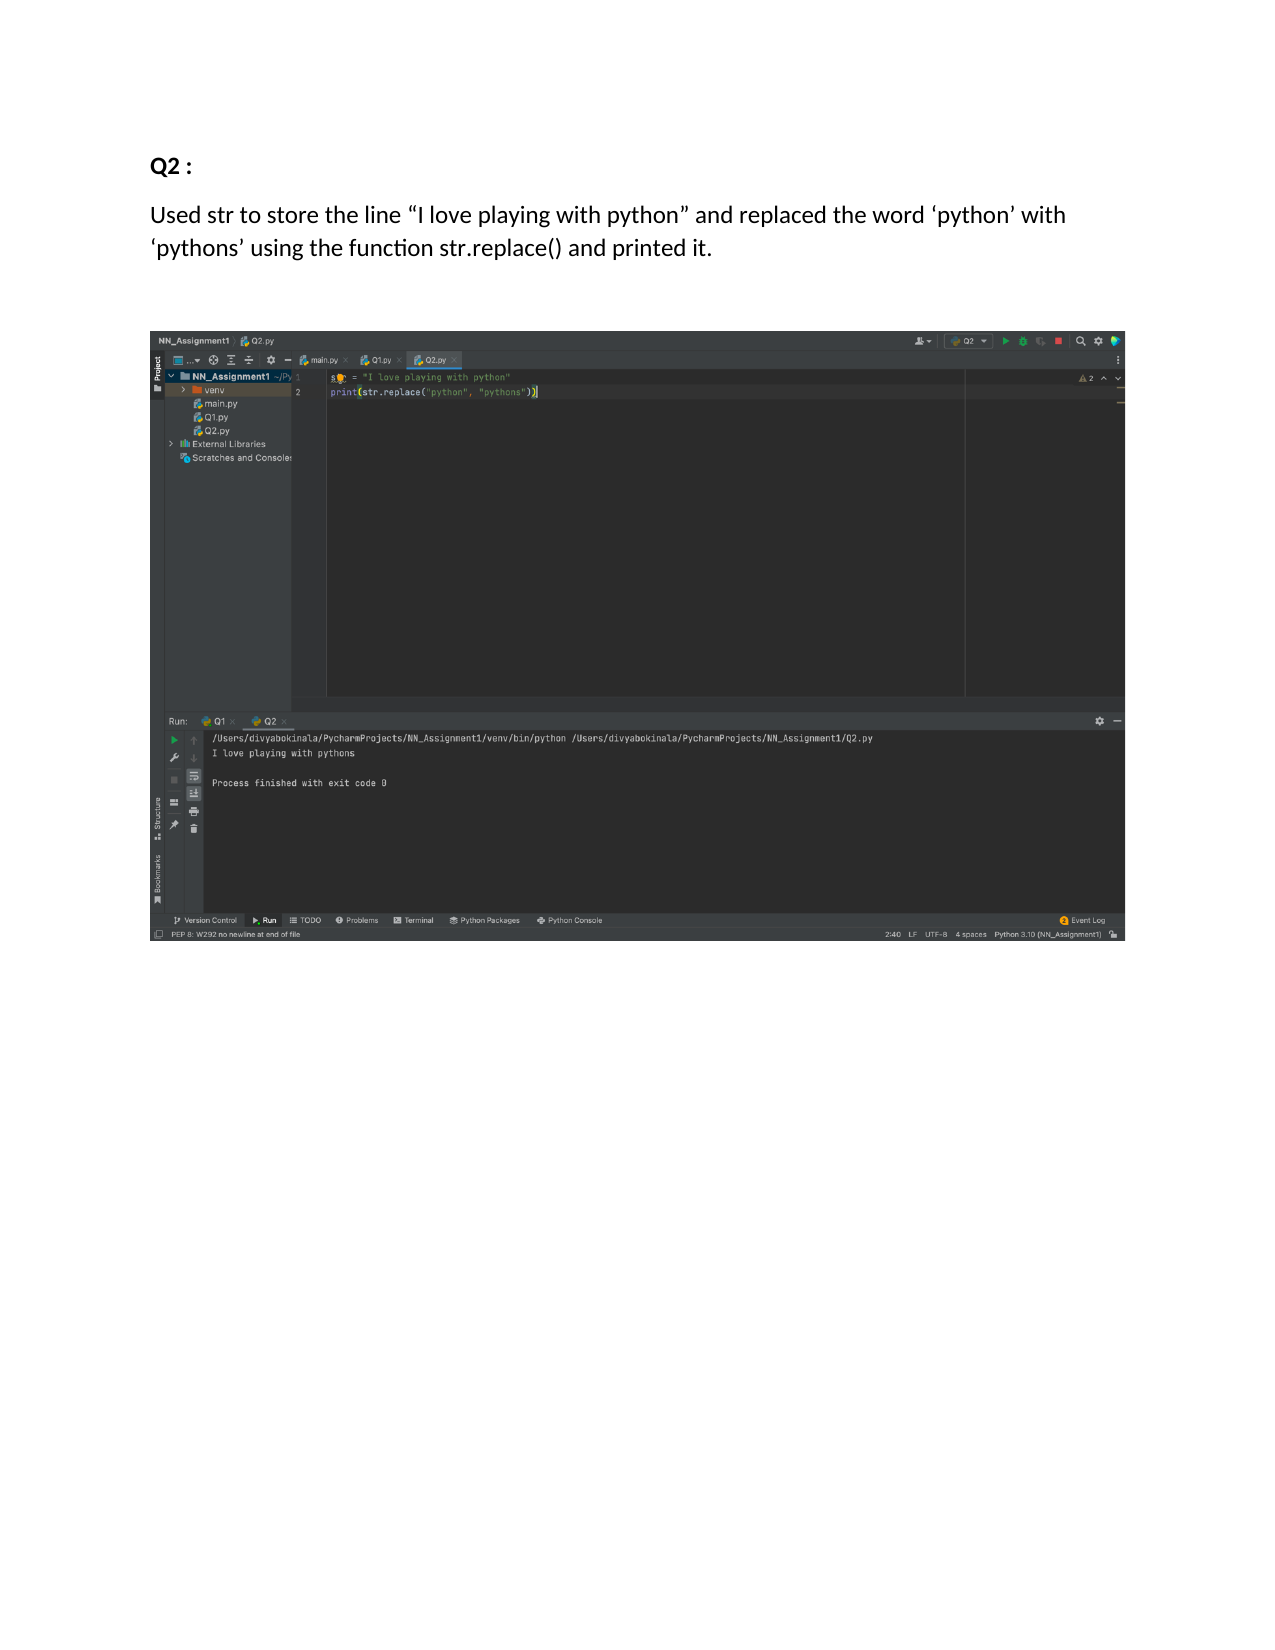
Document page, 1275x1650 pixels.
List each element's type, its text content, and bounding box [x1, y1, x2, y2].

picture [150, 331, 1125, 941]
text Q2 : [150, 150, 1125, 181]
text Used str to store the line “I love playing with python” and replaced the word ‘python’ with ‘pythons’ using the function str.replace() and printed it. [150, 199, 1125, 263]
